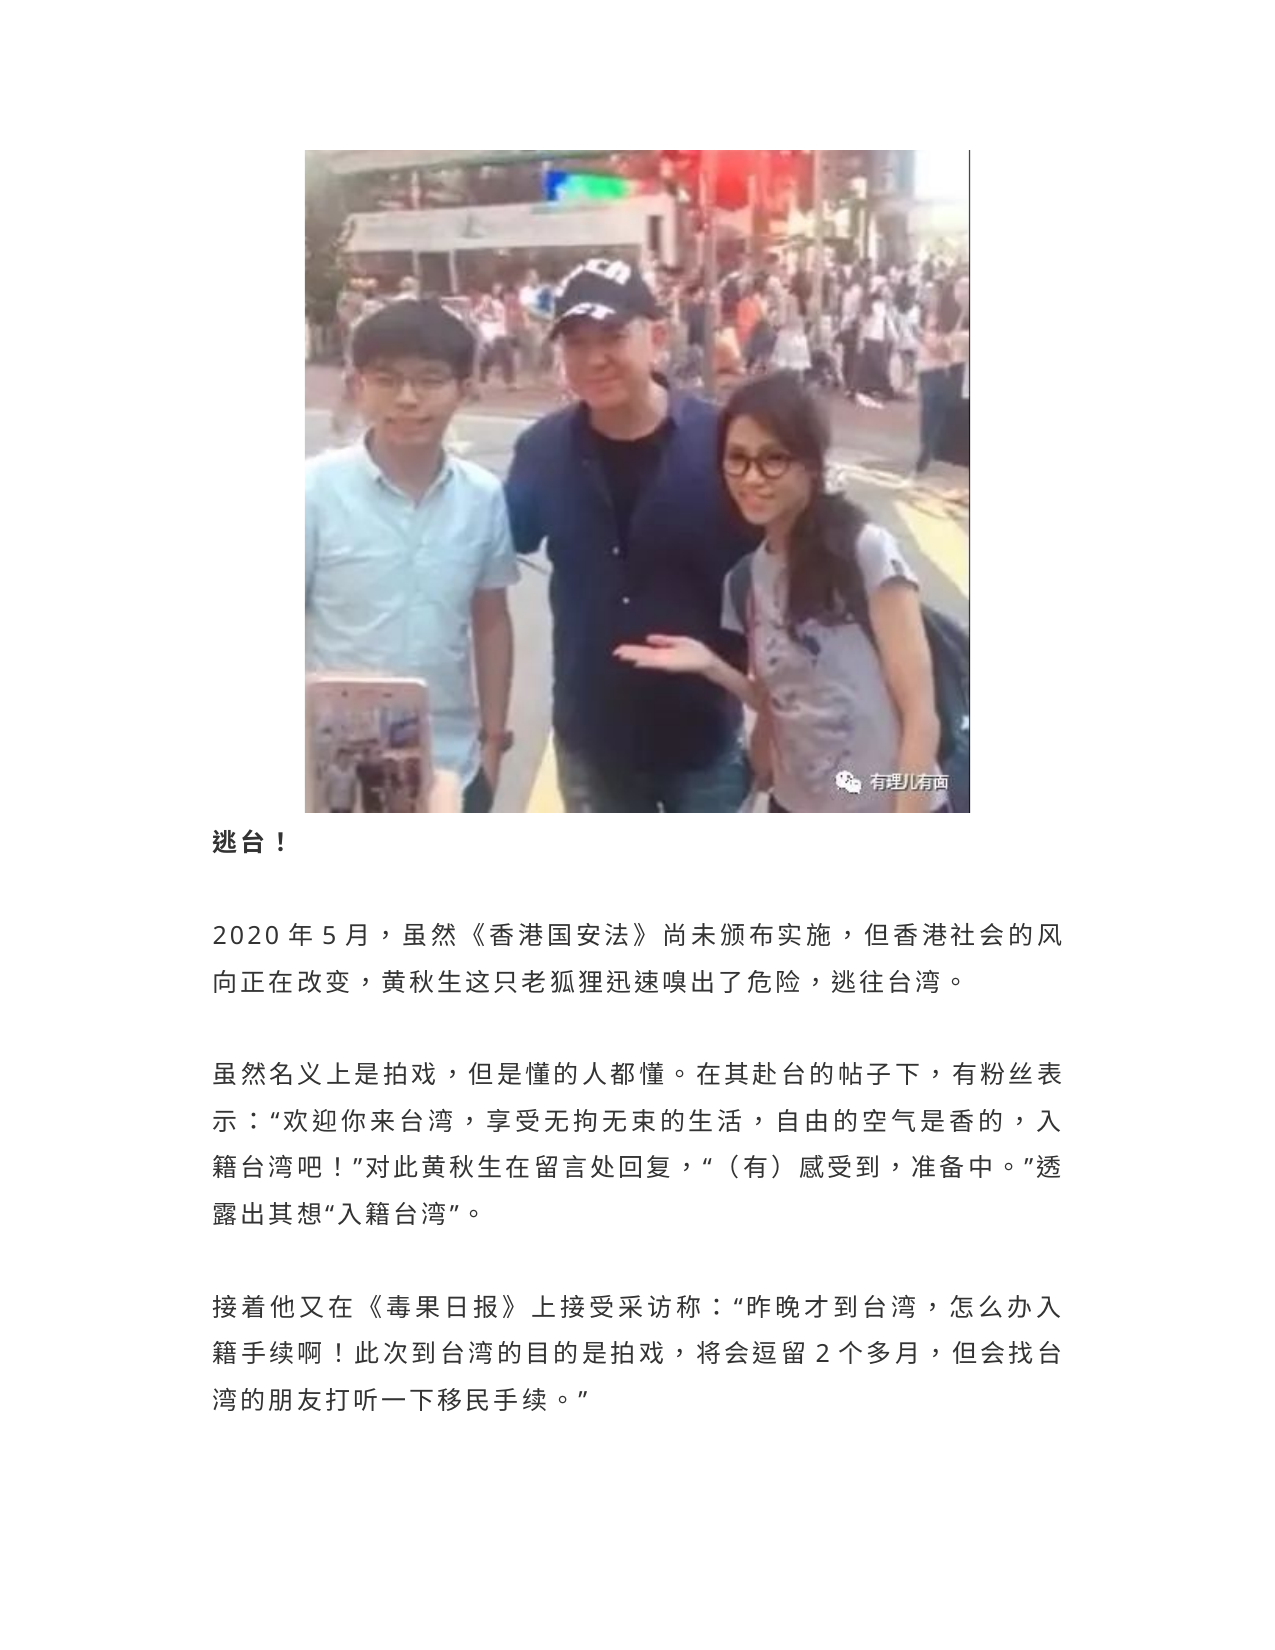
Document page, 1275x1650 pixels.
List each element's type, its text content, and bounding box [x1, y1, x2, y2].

text 2020年5月，虽然《香港国安法》尚未颁布实施，但香港社会的风向正在改变，黄秋生这只老狐狸迅速嗅出了危险，逃往台湾。 [212, 905, 1062, 998]
picture [304, 150, 971, 813]
text 接着他又在《毒果日报》上接受采访称：“昨晚才到台湾，怎么办入籍手续啊！此次到台湾的目的是拍戏，将会逗留2个多月，但会找台湾的朋友打听一下移民手续。” [212, 1277, 1062, 1416]
text 逃台！ [212, 812, 1062, 859]
text 虽然名义上是拍戏，但是懂的人都懂。在其赴台的帖子下，有粉丝表示：“欢迎你来台湾，享受无拘无束的生活，自由的空气是香的，入籍台湾吧！”对此黄秋生在留言处回复，“（有）感受到，准备中。”透露出其想“入籍台湾”。 [212, 1045, 1062, 1231]
